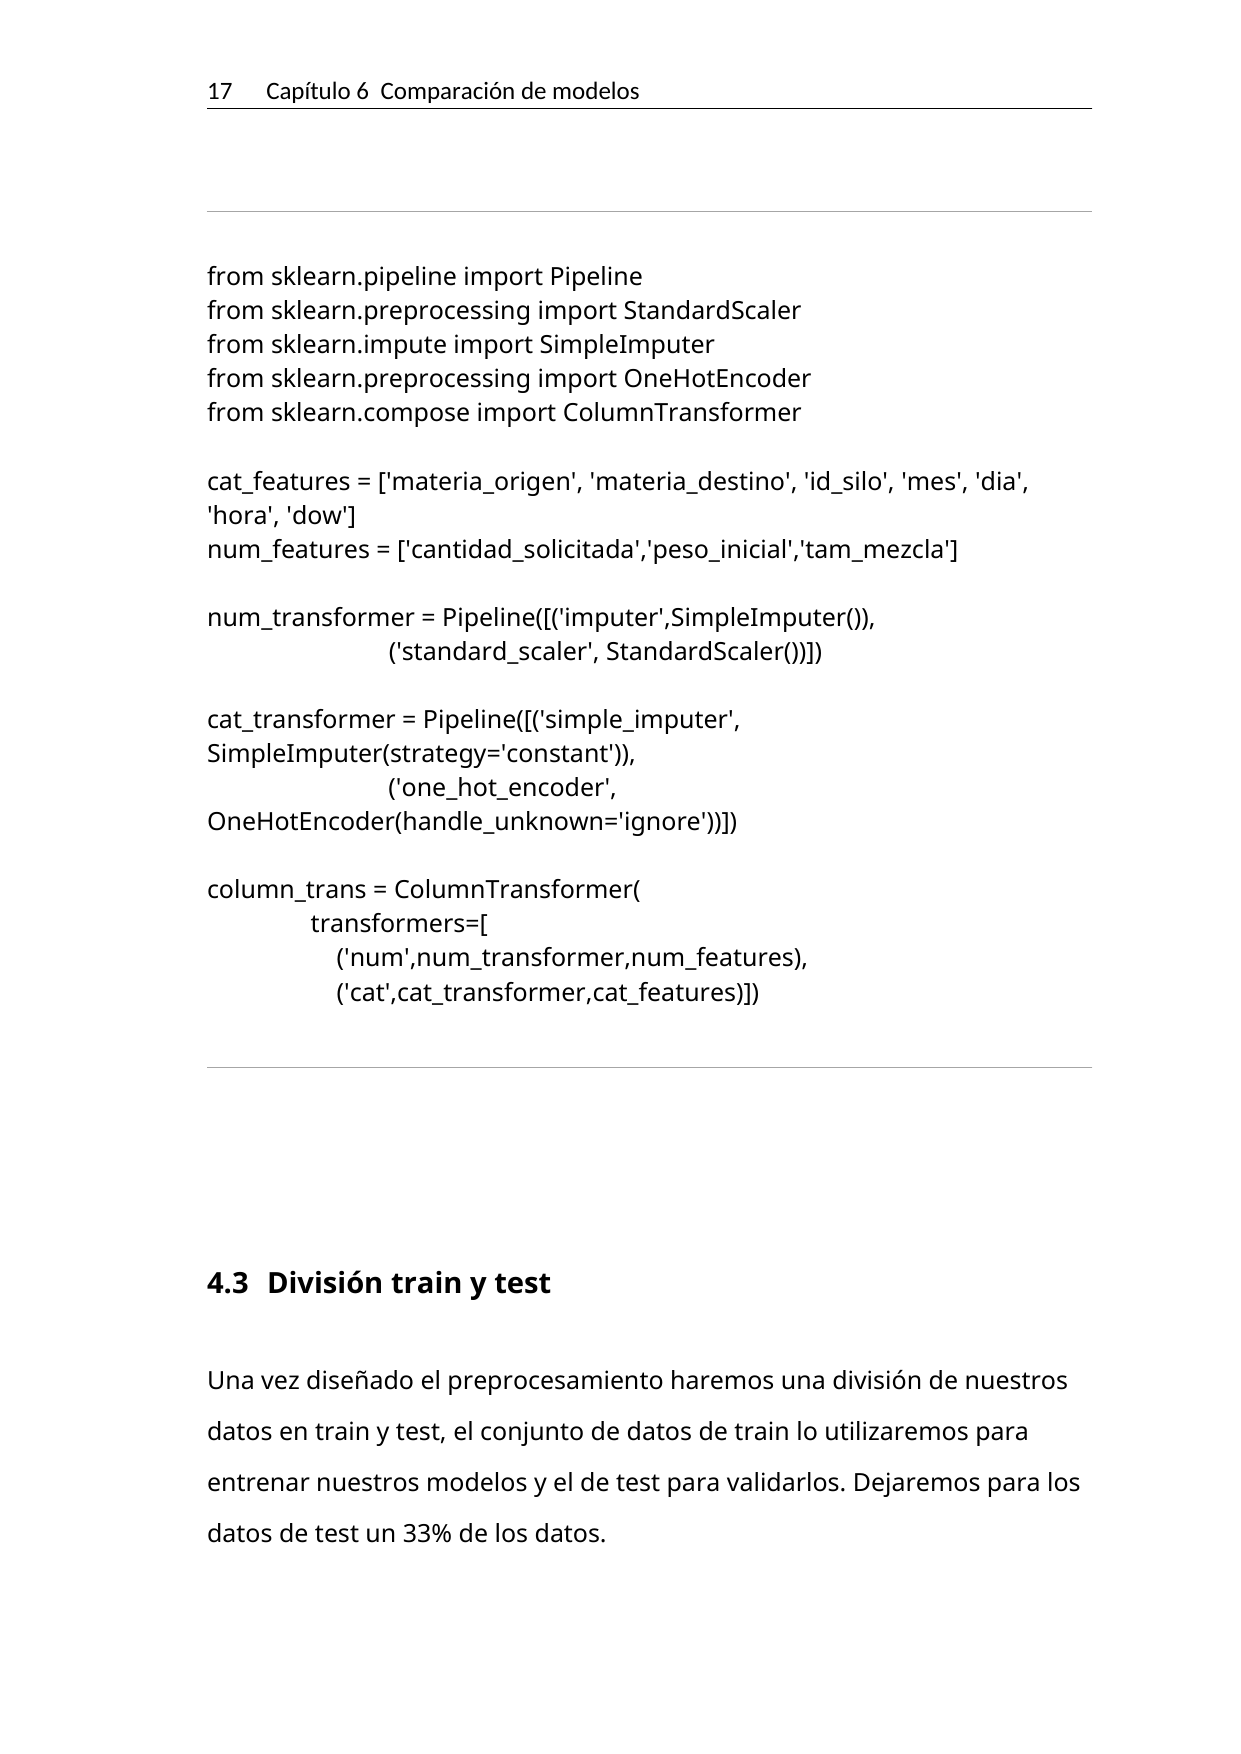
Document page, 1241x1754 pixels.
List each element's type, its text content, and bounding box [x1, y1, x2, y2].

text from sklearn.preprocessing import OneHotEncoder [207, 361, 1092, 395]
text cat_transformer = Pipeline([('simple_imputer', SimpleImputer(strategy='constant')), [207, 702, 1092, 770]
text from sklearn.preprocessing import StandardScaler [207, 293, 1092, 327]
text from sklearn.compose import ColumnTransformer [207, 395, 1092, 429]
subtitle División train y test [207, 1262, 1092, 1302]
text ('standard_scaler', StandardScaler())]) [207, 633, 1092, 668]
text from sklearn.pipeline import Pipeline [207, 259, 1092, 293]
text ('cat',cat_transformer,cat_features)]) [207, 974, 1092, 1008]
text ('num',num_transformer,num_features), [207, 940, 1092, 974]
text num_transformer = Pipeline([('imputer',SimpleImputer()), [207, 599, 1092, 633]
text Una vez diseñado el preprocesamiento haremos una división de nuestros datos en train y test, el conjunto de datos de train lo utilizaremos para entrenar nuestros modelos y el de test para validarlos. Dejaremos para los datos de test un 33% de los datos. [207, 1363, 1092, 1550]
text ('one_hot_encoder', OneHotEncoder(handle_unknown='ignore'))]) [207, 770, 1092, 838]
text column_trans = ColumnTransformer( [207, 872, 1092, 906]
text num_features = ['cantidad_solicitada','peso_inicial','tam_mezcla'] [207, 531, 1092, 565]
text cat_features = ['materia_origen', 'materia_destino', 'id_silo', 'mes', 'dia', 'hora', 'dow'] [207, 463, 1092, 531]
text from sklearn.impute import SimpleImputer [207, 327, 1092, 361]
text transformers=[ [207, 906, 1092, 940]
